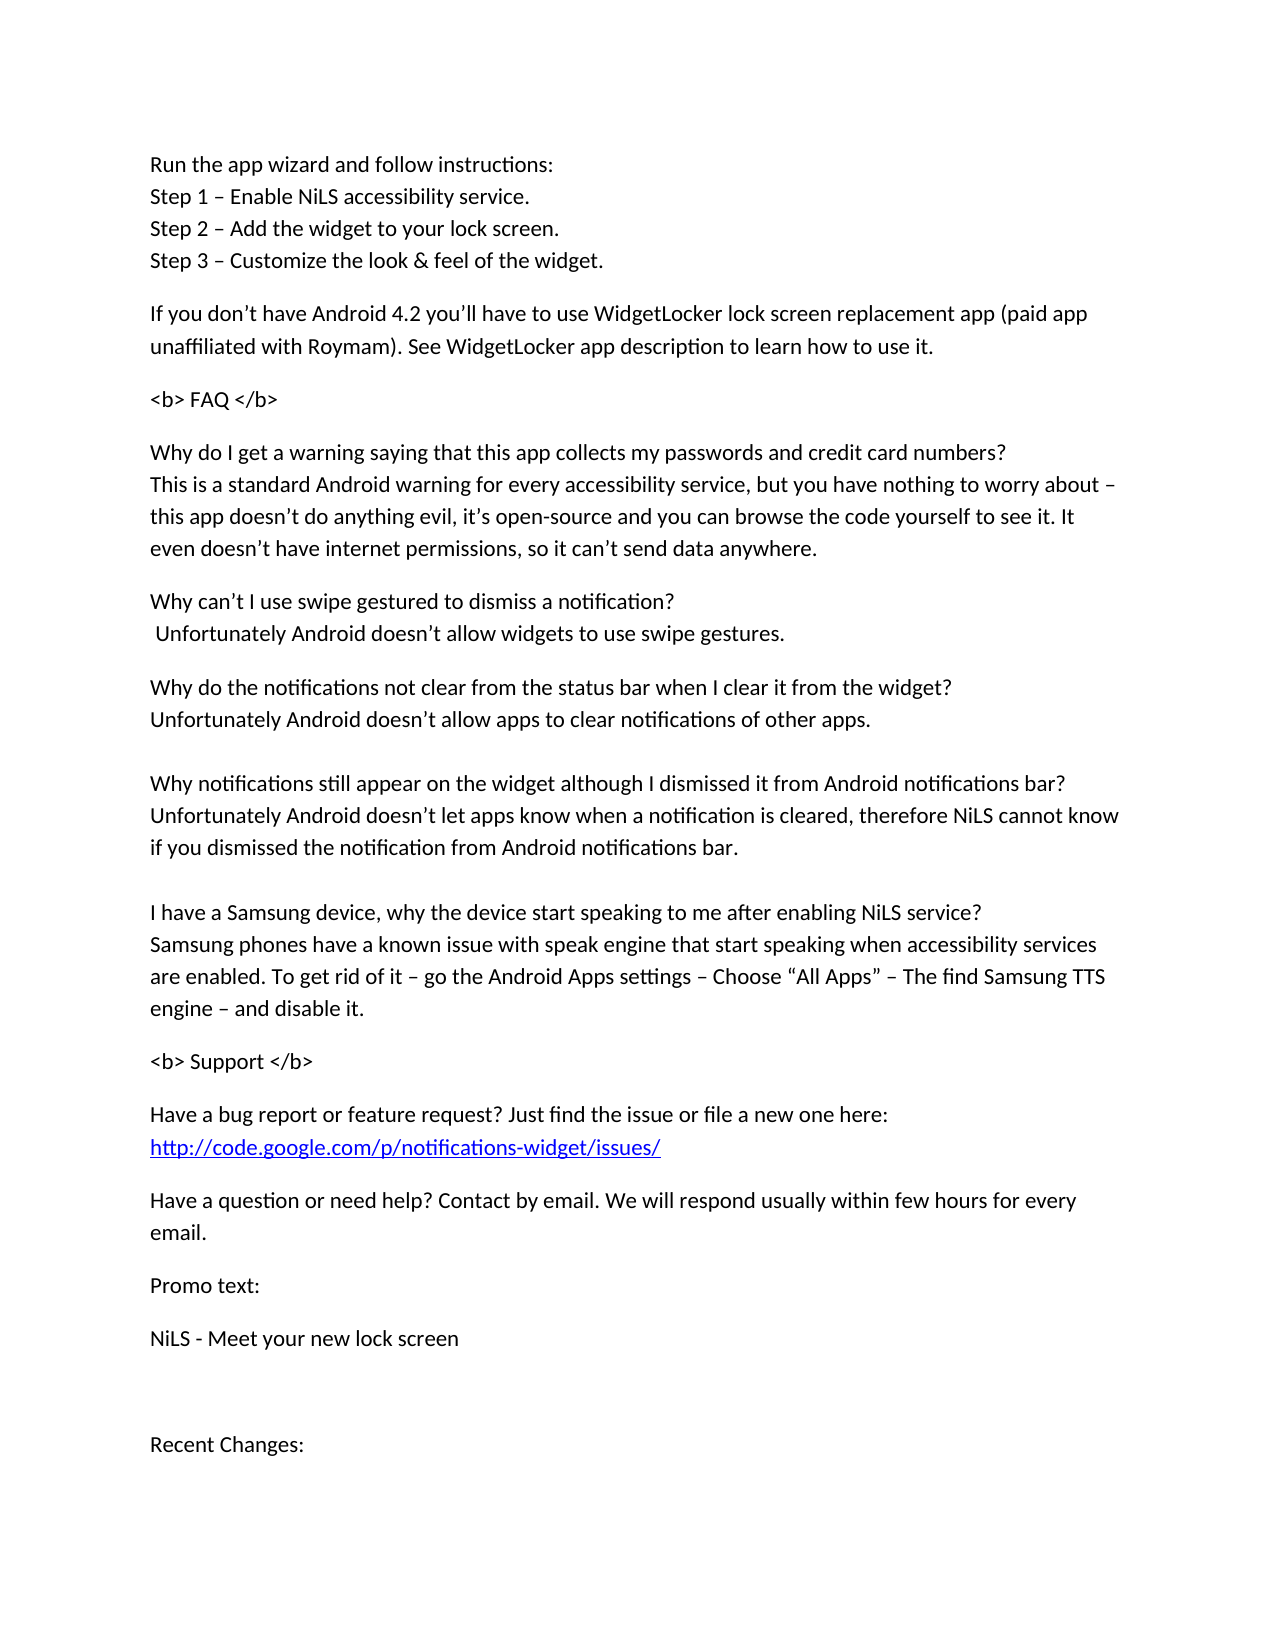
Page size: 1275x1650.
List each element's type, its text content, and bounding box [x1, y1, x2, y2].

text If you don’t have Android 4.2 you’ll have to use WidgetLocker lock screen replacement app (paid app unaffiliated with Roymam). See WidgetLocker app description to learn how to use it. [150, 299, 1125, 360]
text Have a bug report or feature request? Just find the issue or file a new one here: http://code.google.com/p/notifications-widget/issues/ [150, 1101, 1125, 1161]
text <b> Support </b> [150, 1047, 1125, 1076]
text Why do I get a warning saying that this app collects my passwords and credit card numbers? This is a standard Android warning for every accessibility service, but you have nothing to worry about – this app doesn’t do anything evil, it’s open-source and you can browse the code yourself to see it. It even doesn’t have internet permissions, so it can’t send data anywhere. [150, 438, 1125, 562]
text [150, 150, 1125, 274]
text Promo text: [150, 1271, 1125, 1299]
text Have a question or need help? Contact by email. We will respond usually within few hours for every email. [150, 1186, 1125, 1246]
text NiLS - Meet your new lock screen [150, 1324, 1125, 1352]
text Recent Changes: [150, 1430, 1125, 1458]
text Why can’t I use swipe gestured to dismiss a notification? Unfortunately Android doesn’t allow widgets to use swipe gestures. [150, 587, 1125, 648]
text <b> FAQ </b> [150, 385, 1125, 413]
text Why do the notifications not clear from the status bar when I clear it from the widget? Unfortunately Android doesn’t allow apps to clear notifications of other apps. Why notifications still appear on the widget although I dismissed it from Android notifications bar? Unfortunately Android doesn’t let apps know when a notification is cleared, therefore NiLS cannot know if you dismissed the notification from Android notifications bar. I have a Samsung device, why the device start speaking to me after enabling NiLS service? Samsung phones have a known issue with speak engine that start speaking when accessibility services are enabled. To get rid of it – go the Android Apps settings – Choose “All Apps” – The find Samsung TTS engine – and disable it. [150, 673, 1125, 1022]
